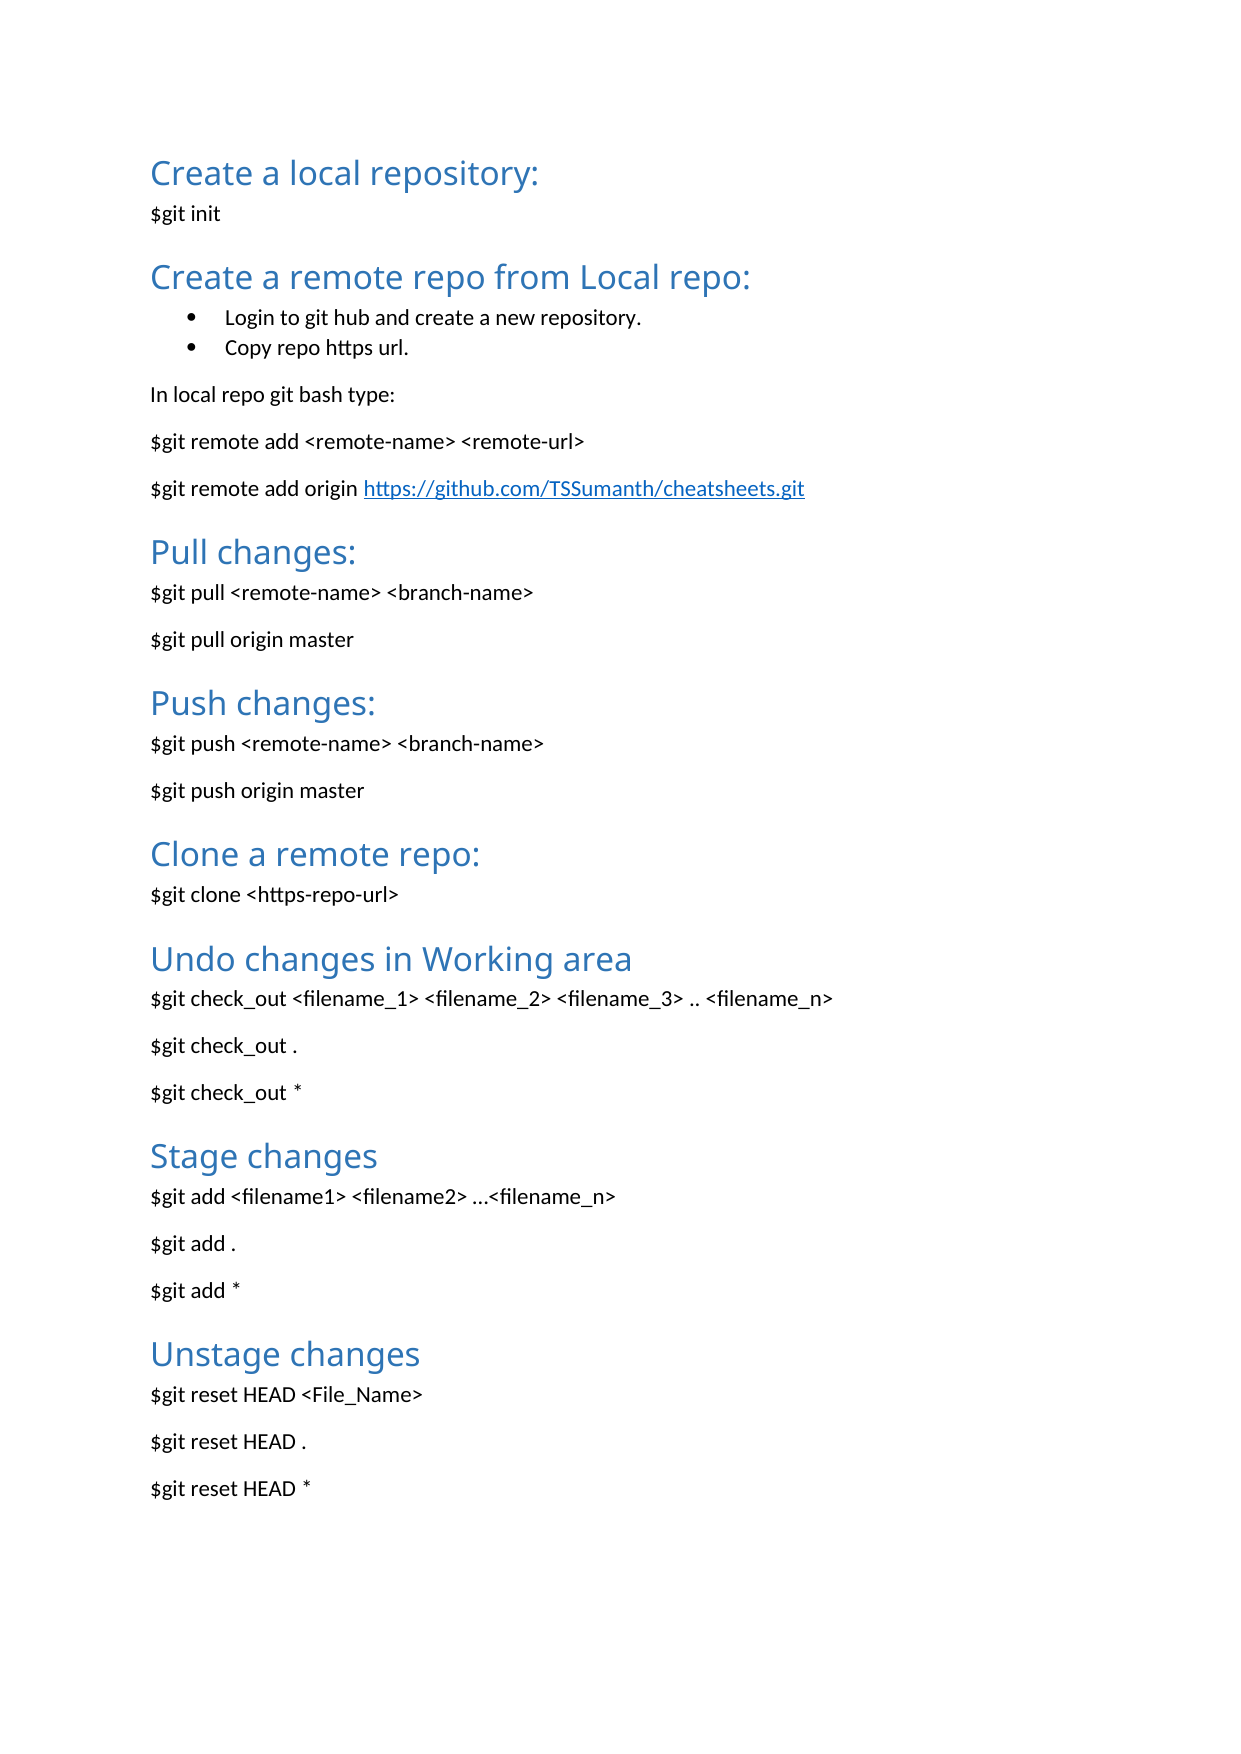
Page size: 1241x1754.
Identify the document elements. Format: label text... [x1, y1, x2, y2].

text $git clone <https-repo-url> [150, 880, 1090, 908]
text $git add * [150, 1276, 1090, 1304]
list Login to git hub and create a new repository. [187, 303, 1090, 331]
text $git check_out . [150, 1031, 1090, 1059]
text $git push <remote-name> <branch-name> [150, 729, 1090, 757]
subtitle Create a local repository: [150, 150, 1090, 195]
subtitle Push changes: [150, 680, 1090, 726]
text $git check_out <filename_1> <filename_2> <filename_3> .. <filename_n> [150, 984, 1090, 1012]
subtitle Create a remote repo from Local repo: [150, 254, 1090, 299]
text $git reset HEAD . [150, 1427, 1090, 1455]
text In local repo git bash type: [150, 380, 1090, 408]
text $git init [150, 199, 1090, 227]
subtitle Unstage changes [150, 1331, 1090, 1377]
text $git reset HEAD <File_Name> [150, 1380, 1090, 1408]
subtitle Clone a remote repo: [150, 831, 1090, 877]
subtitle Pull changes: [150, 529, 1090, 574]
text $git pull origin master [150, 625, 1090, 653]
text $git remote add origin https://github.com/TSSumanth/cheatsheets.git [150, 474, 1090, 502]
text $git reset HEAD * [150, 1474, 1090, 1502]
text $git push origin master [150, 776, 1090, 804]
list Copy repo https url. [187, 333, 1090, 361]
text $git check_out * [150, 1078, 1090, 1106]
text $git add . [150, 1229, 1090, 1257]
text $git pull <remote-name> <branch-name> [150, 578, 1090, 606]
subtitle Stage changes [150, 1133, 1090, 1179]
text $git remote add <remote-name> <remote-url> [150, 427, 1090, 455]
subtitle Undo changes in Working area [150, 935, 1090, 981]
text $git add <filename1> <filename2> …<filename_n> [150, 1182, 1090, 1210]
